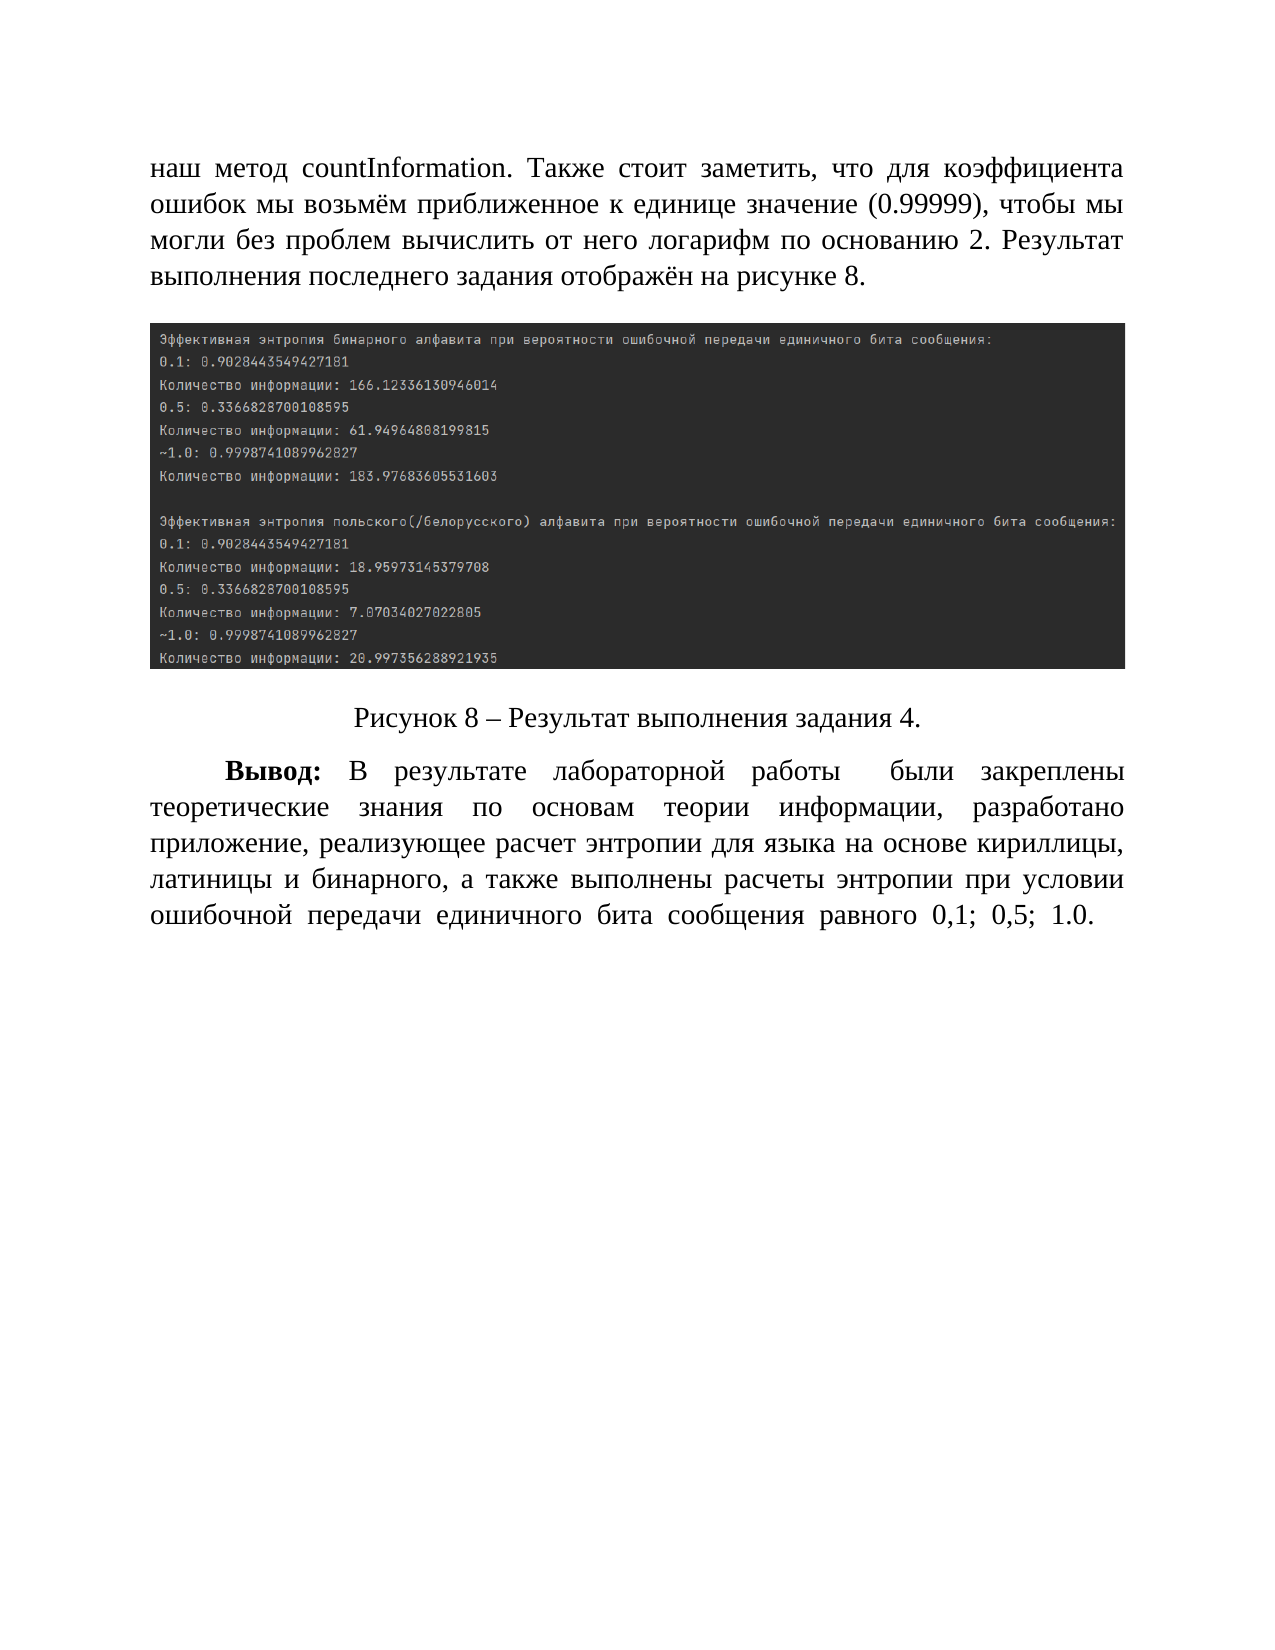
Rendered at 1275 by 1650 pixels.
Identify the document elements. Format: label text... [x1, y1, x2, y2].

text Вывод: В результате лабораторной работы были закреплены теоретические знания по основам теории информации, разработано приложение, реализующее расчет энтропии для языка на основе кириллицы, латиницы и бинарного, а также выполнены расчеты энтропии при условии ошибочной передачи единичного бита сообщения равного 0,1; 0,5; 1.0. [150, 753, 1125, 961]
picture [150, 323, 1125, 669]
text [150, 150, 1125, 292]
text Рисунок 8 – Результат выполнения задания 4. [150, 700, 1125, 733]
